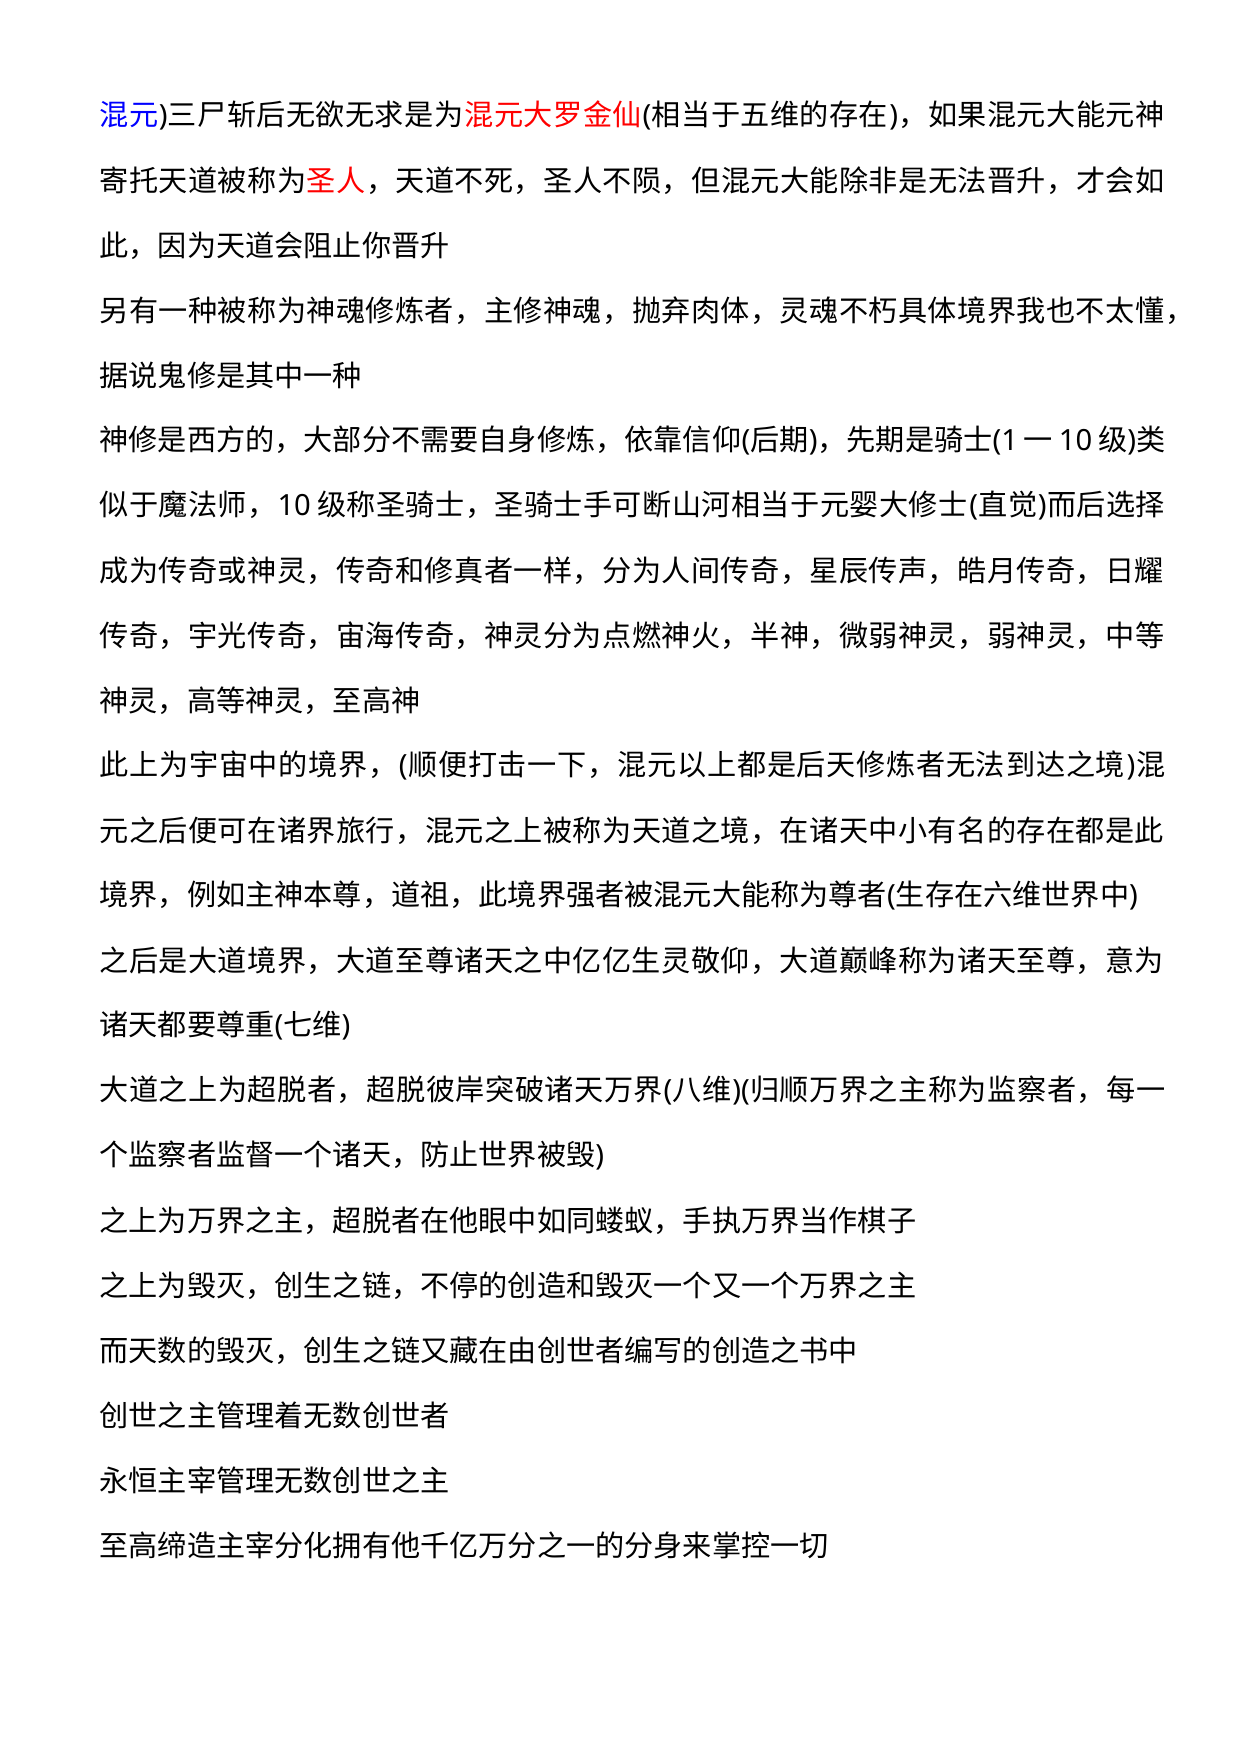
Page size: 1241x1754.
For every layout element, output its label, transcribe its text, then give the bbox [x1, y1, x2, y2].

text 创世之主管理着无数创世者 [99, 1381, 1165, 1446]
text 大道之上为超脱者，超脱彼岸突破诸天万界(八维)(归顺万界之主称为监察者，每一个监察者监督一个诸天，防止世界被毁) [99, 1056, 1165, 1186]
text 另有一种被称为神魂修炼者，主修神魂，抛弃肉体，灵魂不朽具体境界我也不太懂，据说鬼修是其中一种 [99, 276, 1165, 406]
text 永恒主宰管理无数创世之主 [99, 1446, 1165, 1511]
text 神修是西方的，大部分不需要自身修炼，依靠信仰(后期)，先期是骑士(1一10级)类似于魔法师，10级称圣骑士，圣骑士手可断山河相当于元婴大修士(直觉)而后选择成为传奇或神灵，传奇和修真者一样，分为人间传奇，星辰传声，皓月传奇，日耀传奇，宇光传奇，宙海传奇，神灵分为点燃神火，半神，微弱神灵，弱神灵，中等神灵，高等神灵，至高神 [99, 406, 1165, 731]
text 之后是大道境界，大道至尊诸天之中亿亿生灵敬仰，大道巅峰称为诸天至尊，意为诸天都要尊重(七维) [99, 926, 1165, 1056]
text 而天数的毁灭，创生之链又藏在由创世者编写的创造之书中 [99, 1316, 1165, 1381]
text 之上为毁灭，创生之链，不停的创造和毁灭一个又一个万界之主 [99, 1251, 1165, 1316]
text 之上为万界之主，超脱者在他眼中如同蝼蚁，手执万界当作棋子 [99, 1186, 1165, 1251]
text 此上为宇宙中的境界，(顺便打击一下，混元以上都是后天修炼者无法到达之境)混元之后便可在诸界旅行，混元之上被称为天道之境，在诸天中小有名的存在都是此境界，例如主神本尊，道祖，此境界强者被混元大能称为尊者(生存在六维世界中) [99, 731, 1165, 926]
text 至高缔造主宰分化拥有他千亿万分之一的分身来掌控一切 [99, 1511, 1165, 1576]
